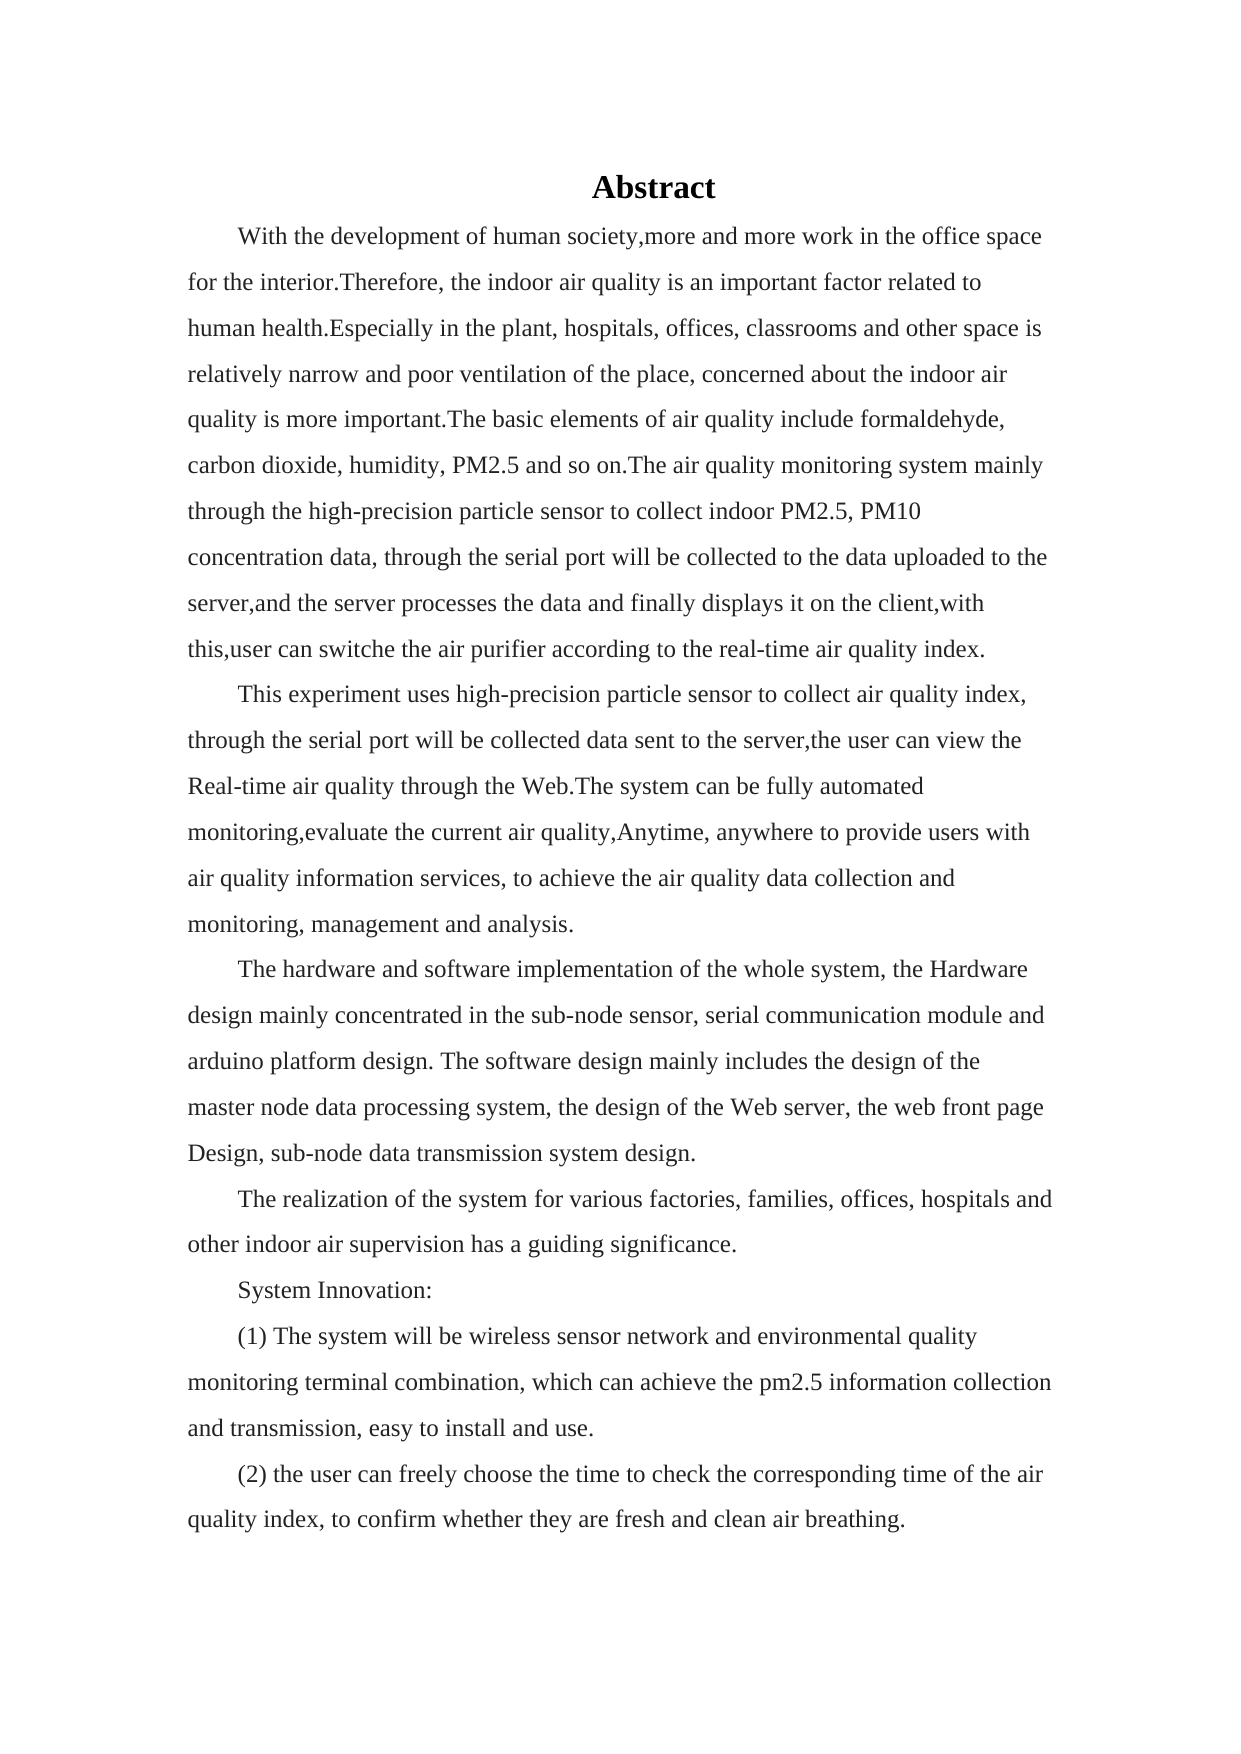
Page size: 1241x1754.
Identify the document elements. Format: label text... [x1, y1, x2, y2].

text This experiment uses high-precision particle sensor to collect air quality index, through the serial port will be collected data sent to the server,the user can view the Real-time air quality through the Web.The system can be fully automated monitoring,evaluate the current air quality,Anytime, anywhere to provide users with air quality information services, to achieve the air quality data collection and monitoring, management and analysis. [187, 666, 1053, 941]
text Abstract [187, 162, 1053, 208]
text System Innovation: [187, 1262, 1053, 1308]
text (1) The system will be wireless sensor network and environmental quality monitoring terminal combination, which can achieve the pm2.5 information collection and transmission, easy to install and use. [187, 1308, 1053, 1445]
text With the development of human society,more and more work in the office space for the interior.Therefore, the indoor air quality is an important factor related to human health.Especially in the plant, hospitals, offices, classrooms and other space is relatively narrow and poor ventilation of the place, concerned about the indoor air quality is more important.The basic elements of air quality include formaldehyde, carbon dioxide, humidity, PM2.5 and so on.The air quality monitoring system mainly through the high-precision particle sensor to collect indoor PM2.5, PM10 concentration data, through the serial port will be collected to the data uploaded to the server,and the server processes the data and finally displays it on the client,with this,user can switche the air purifier according to the real-time air quality index. [187, 208, 1053, 666]
text The hardware and software implementation of the whole system, the Hardware design mainly concentrated in the sub-node sensor, serial communication module and arduino platform design. The software design mainly includes the design of the master node data processing system, the design of the Web server, the web front page Design, sub-node data transmission system design. [187, 941, 1053, 1170]
text The realization of the system for various factories, families, offices, hospitals and other indoor air supervision has a guiding significance. [187, 1170, 1053, 1262]
text (2) the user can freely choose the time to check the corresponding time of the air quality index, to confirm whether they are fresh and clean air breathing. [187, 1445, 1053, 1537]
